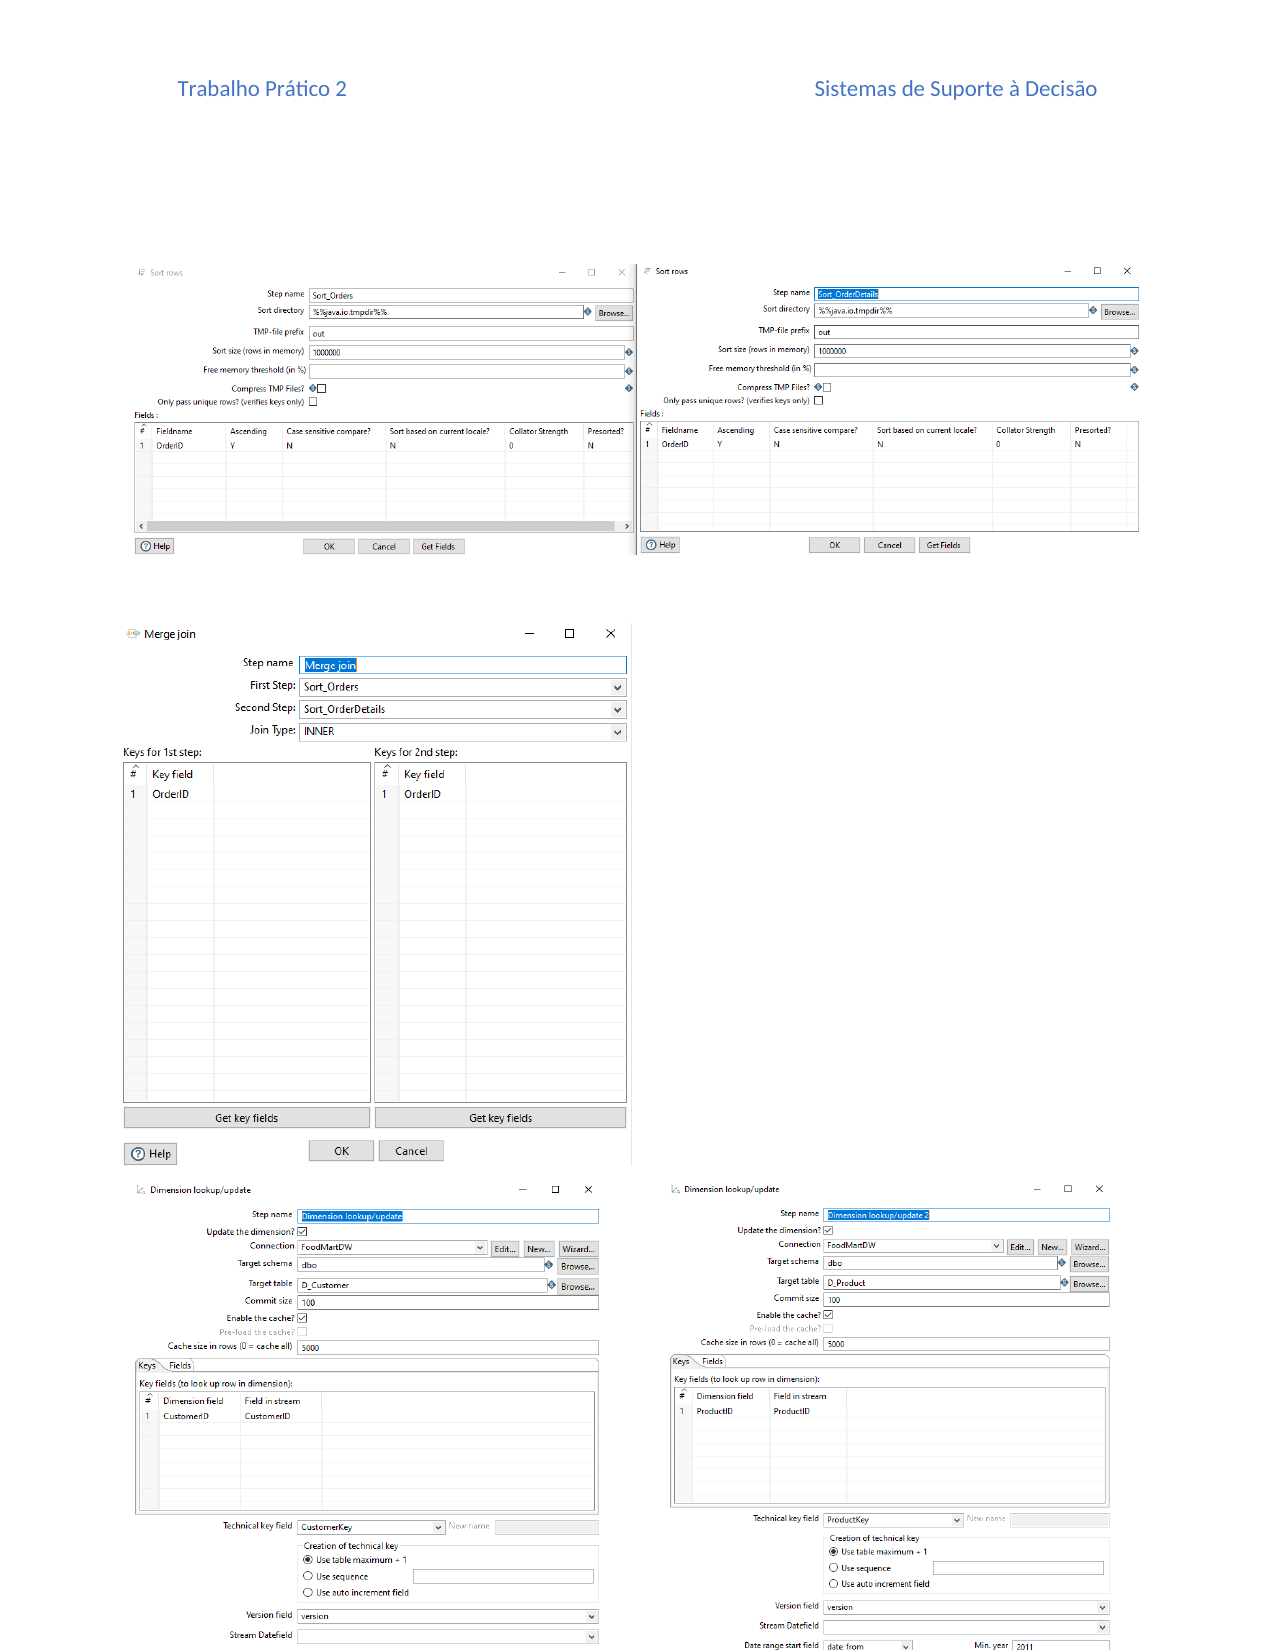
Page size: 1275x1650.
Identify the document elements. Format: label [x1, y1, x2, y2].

picture [132, 1180, 604, 1650]
picture [133, 264, 1142, 555]
picture [667, 1181, 1114, 1650]
picture [118, 623, 632, 1166]
